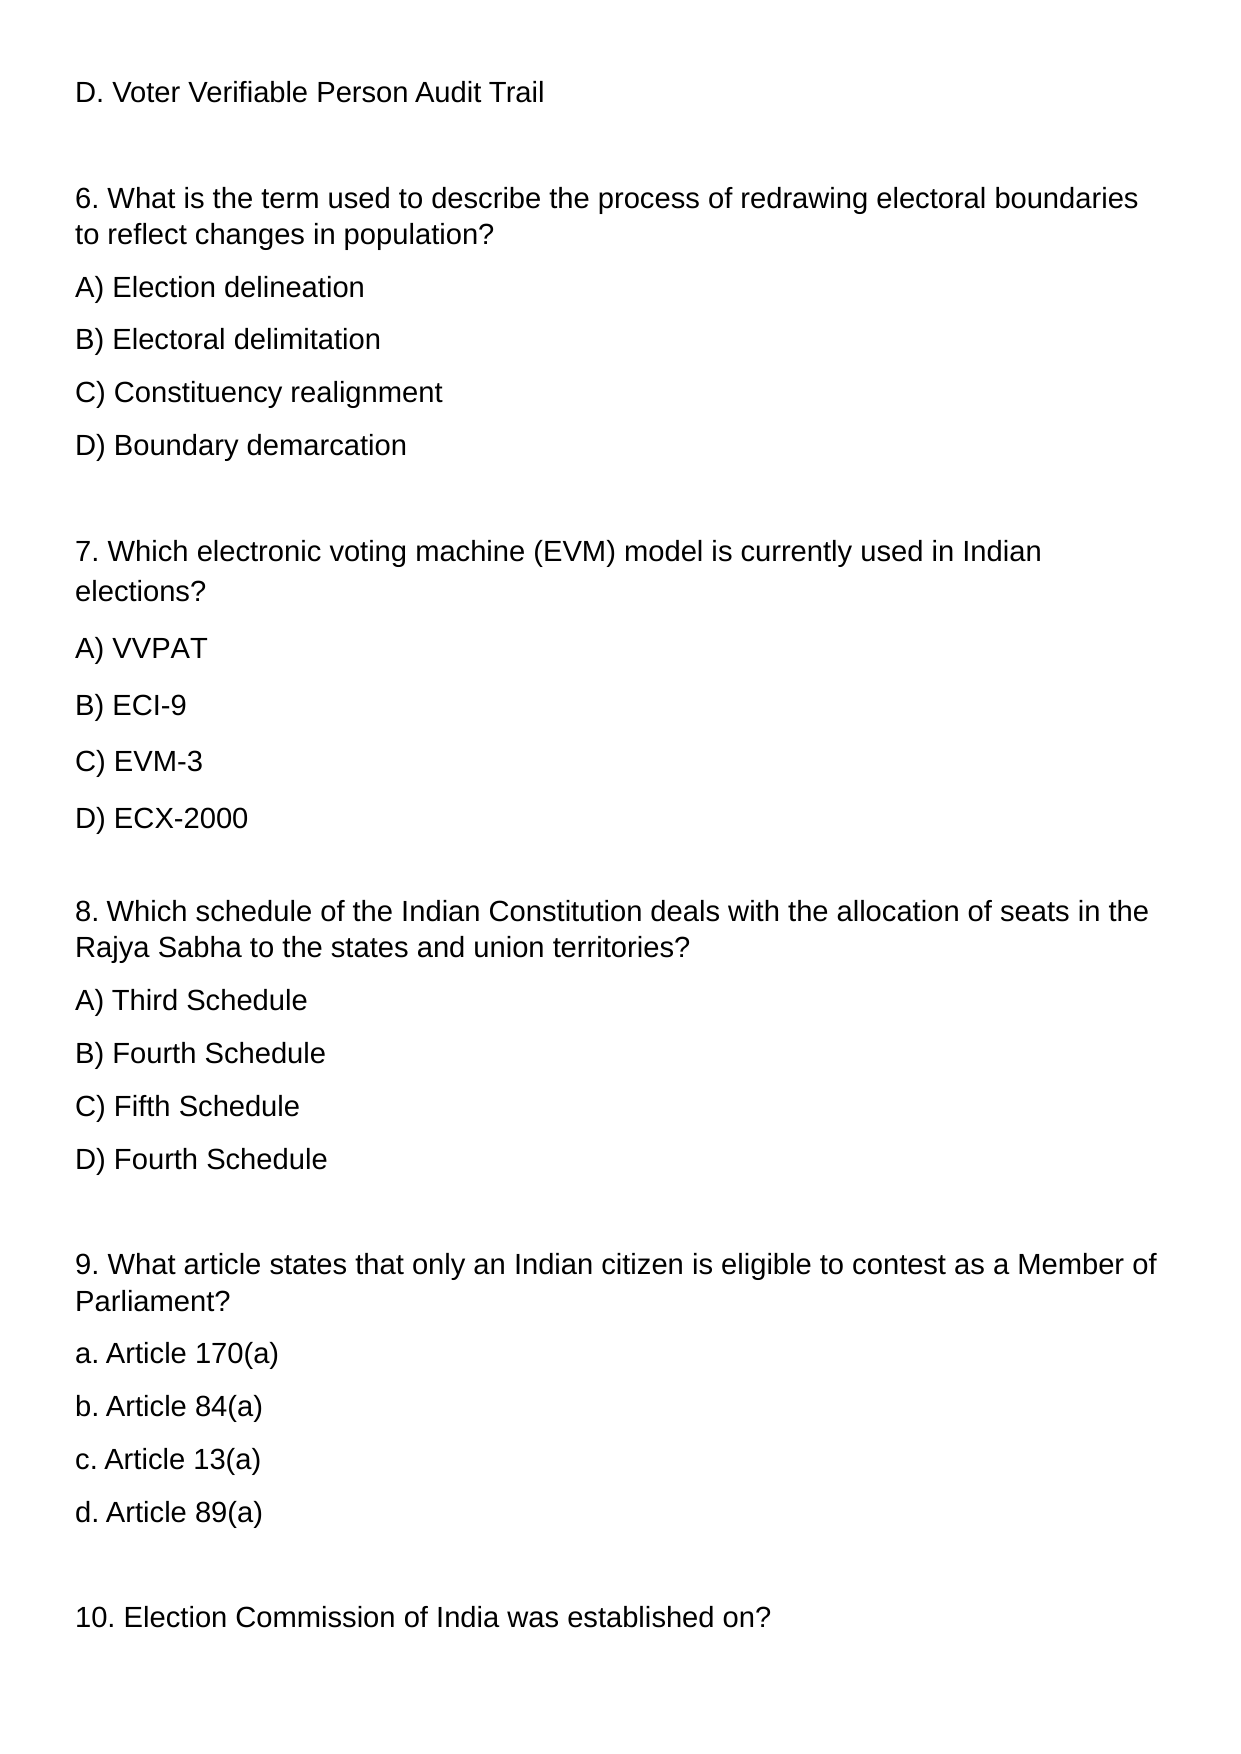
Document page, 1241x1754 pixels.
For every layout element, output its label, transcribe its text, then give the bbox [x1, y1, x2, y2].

text C) EVM-3 [75, 744, 1165, 778]
text D) Boundary demarcation [75, 428, 1165, 462]
text B) ECI-9 [75, 688, 1165, 721]
text B) Fourth Schedule [75, 1036, 1165, 1070]
text c. Article 13(a) [75, 1442, 1165, 1476]
text D. Voter Verifiable Person Audit Trail [75, 75, 1165, 108]
text A) Third Schedule [75, 983, 1165, 1017]
text A) VVPAT [75, 631, 1165, 664]
text b. Article 84(a) [75, 1389, 1165, 1423]
text 7. Which electronic voting machine (EVM) model is currently used in Indian elections? [75, 534, 1165, 607]
text d. Article 89(a) [75, 1495, 1165, 1528]
text 6. What is the term used to describe the process of redrawing electoral boundaries to reflect changes in population? [75, 181, 1165, 250]
text B) Electoral delimitation [75, 322, 1165, 356]
text a. Article 170(a) [75, 1336, 1165, 1370]
text 8. Which schedule of the Indian Constitution deals with the allocation of seats in the Rajya Sabha to the states and union territories? [75, 894, 1165, 964]
text 9. What article states that only an Indian citizen is eligible to contest as a Member of Parliament? [75, 1247, 1165, 1317]
text D) ECX-2000 [75, 801, 1165, 835]
text C) Fifth Schedule [75, 1089, 1165, 1122]
text C) Constituency realignment [75, 375, 1165, 409]
text D) Fourth Schedule [75, 1142, 1165, 1175]
text 10. Election Commission of India was established on? [75, 1600, 1165, 1634]
text A) Election delineation [75, 269, 1165, 303]
